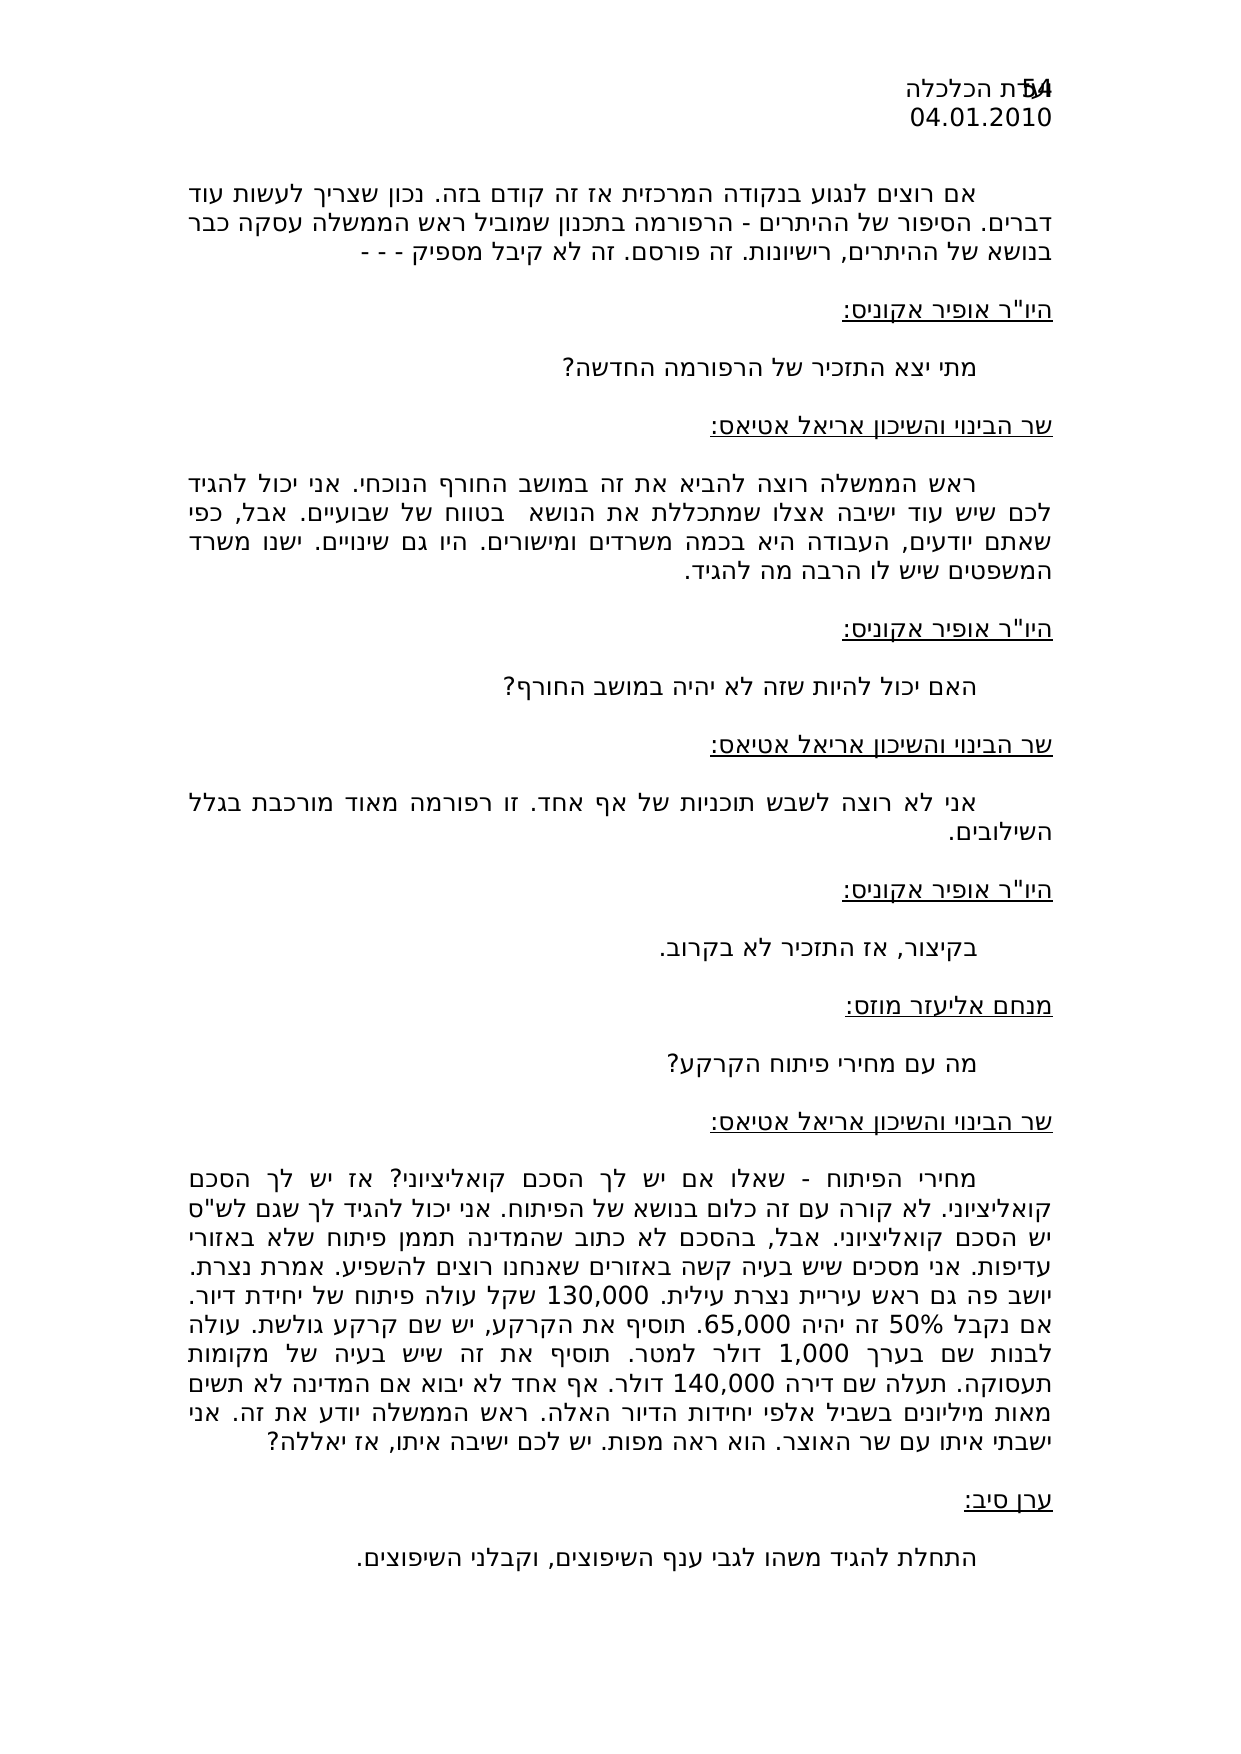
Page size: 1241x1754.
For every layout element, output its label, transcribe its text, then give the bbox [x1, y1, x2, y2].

text היו"ר אופיר אקוניס: [187, 295, 1053, 324]
text בקיצור, אז התזכיר לא בקרוב. [187, 933, 1053, 962]
text התחלת להגיד משהו לגבי ענף השיפוצים, וקבלני השיפוצים. [187, 1543, 1053, 1572]
text היו"ר אופיר אקוניס: [187, 875, 1053, 904]
text אני לא רוצה לשבש תוכניות של אף אחד. זו רפורמה מאוד מורכבת בגלל השילובים. [187, 788, 1053, 846]
text האם יכול להיות שזה לא יהיה במושב החורף? [187, 672, 1053, 701]
text מנחם אליעזר מוזס: [187, 991, 1053, 1020]
text ראש הממשלה רוצה להביא את זה במושב החורף הנוכחי. אני יכול להגיד לכם שיש עוד ישיבה אצלו שמתכללת את הנושא בטווח של שבועיים. אבל, כפי שאתם יודעים, העבודה היא בכמה משרדים ומישורים. היו גם שינויים. ישנו משרד המשפטים שיש לו הרבה מה להגיד. [187, 469, 1053, 585]
text מחירי הפיתוח - שאלו אם יש לך הסכם קואליציוני? אז יש לך הסכם קואליציוני. לא קורה עם זה כלום בנושא של הפיתוח. אני יכול להגיד לך שגם לש"ס יש הסכם קואליציוני. אבל, בהסכם לא כתוב שהמדינה תממן פיתוח שלא באזורי עדיפות. אני מסכים שיש בעיה קשה באזורים שאנחנו רוצים להשפיע. אמרת נצרת. יושב פה גם ראש עיריית נצרת עילית. 130,000 שקל עולה פיתוח של יחידת דיור. אם נקבל 50% זה יהיה 65,000. תוסיף את הקרקע, יש שם קרקע גולשת. עולה לבנות שם בערך 1,000 דולר למטר. תוסיף את זה שיש בעיה של מקומות תעסוקה. תעלה שם דירה 140,000 דולר. אף אחד לא יבוא אם המדינה לא תשים מאות מיליונים בשביל אלפי יחידות הדיור האלה. ראש הממשלה יודע את זה. אני ישבתי איתו עם שר האוצר. הוא ראה מפות. יש לכם ישיבה איתו, אז יאללה? [187, 1164, 1053, 1456]
text אם רוצים לנגוע בנקודה המרכזית אז זה קודם בזה. נכון שצריך לעשות עוד דברים. הסיפור של ההיתרים - הרפורמה בתכנון שמוביל ראש הממשלה עסקה כבר בנושא של ההיתרים, רישיונות. זה פורסם. זה לא קיבל מספיק - - - [187, 179, 1053, 266]
text שר הבינוי והשיכון אריאל אטיאס: [187, 411, 1053, 440]
text מתי יצא התזכיר של הרפורמה החדשה? [187, 353, 1053, 382]
text שר הבינוי והשיכון אריאל אטיאס: [187, 730, 1053, 759]
text שר הבינוי והשיכון אריאל אטיאס: [187, 1107, 1053, 1136]
text היו"ר אופיר אקוניס: [187, 614, 1053, 643]
text מה עם מחירי פיתוח הקרקע? [187, 1049, 1053, 1078]
text ערן סיב: [187, 1485, 1053, 1514]
